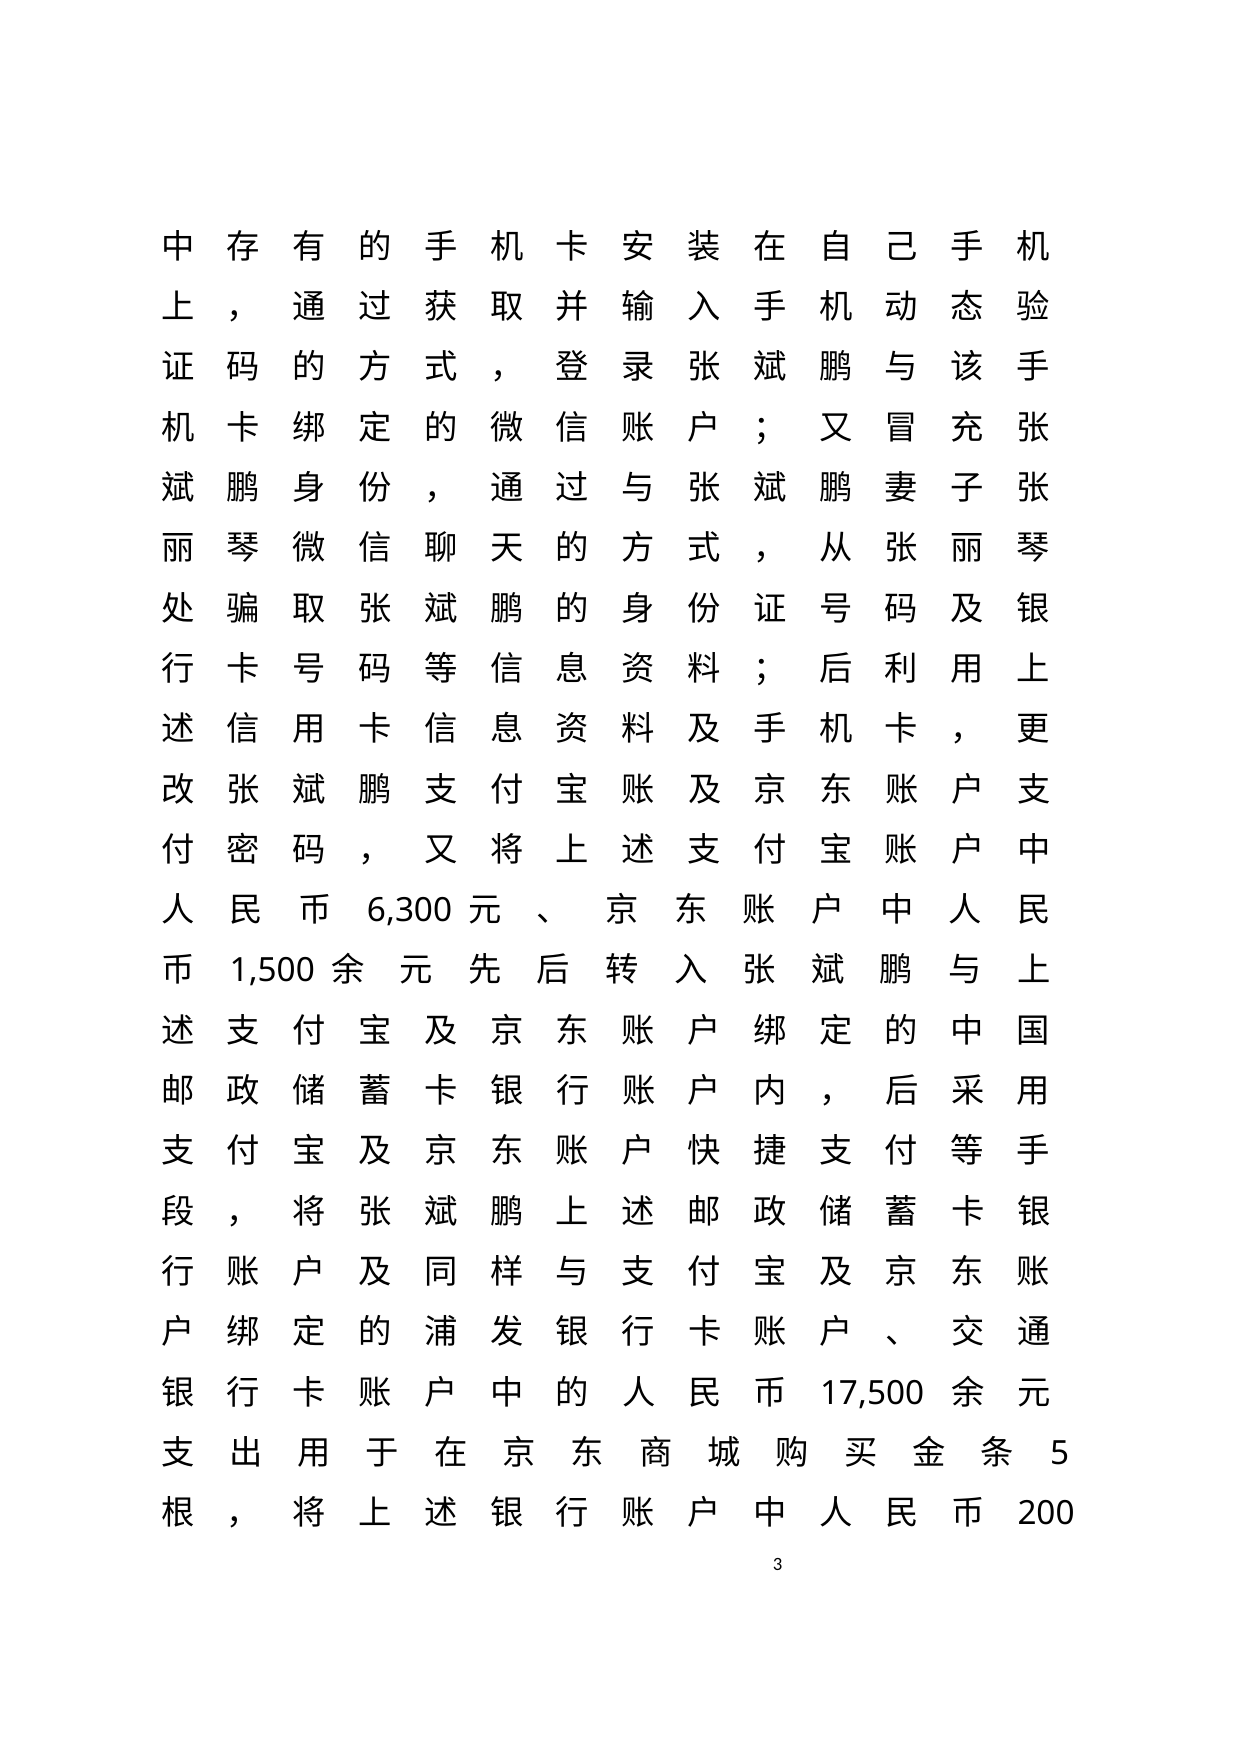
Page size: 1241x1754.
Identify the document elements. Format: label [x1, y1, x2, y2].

text [161, 213, 1083, 1540]
